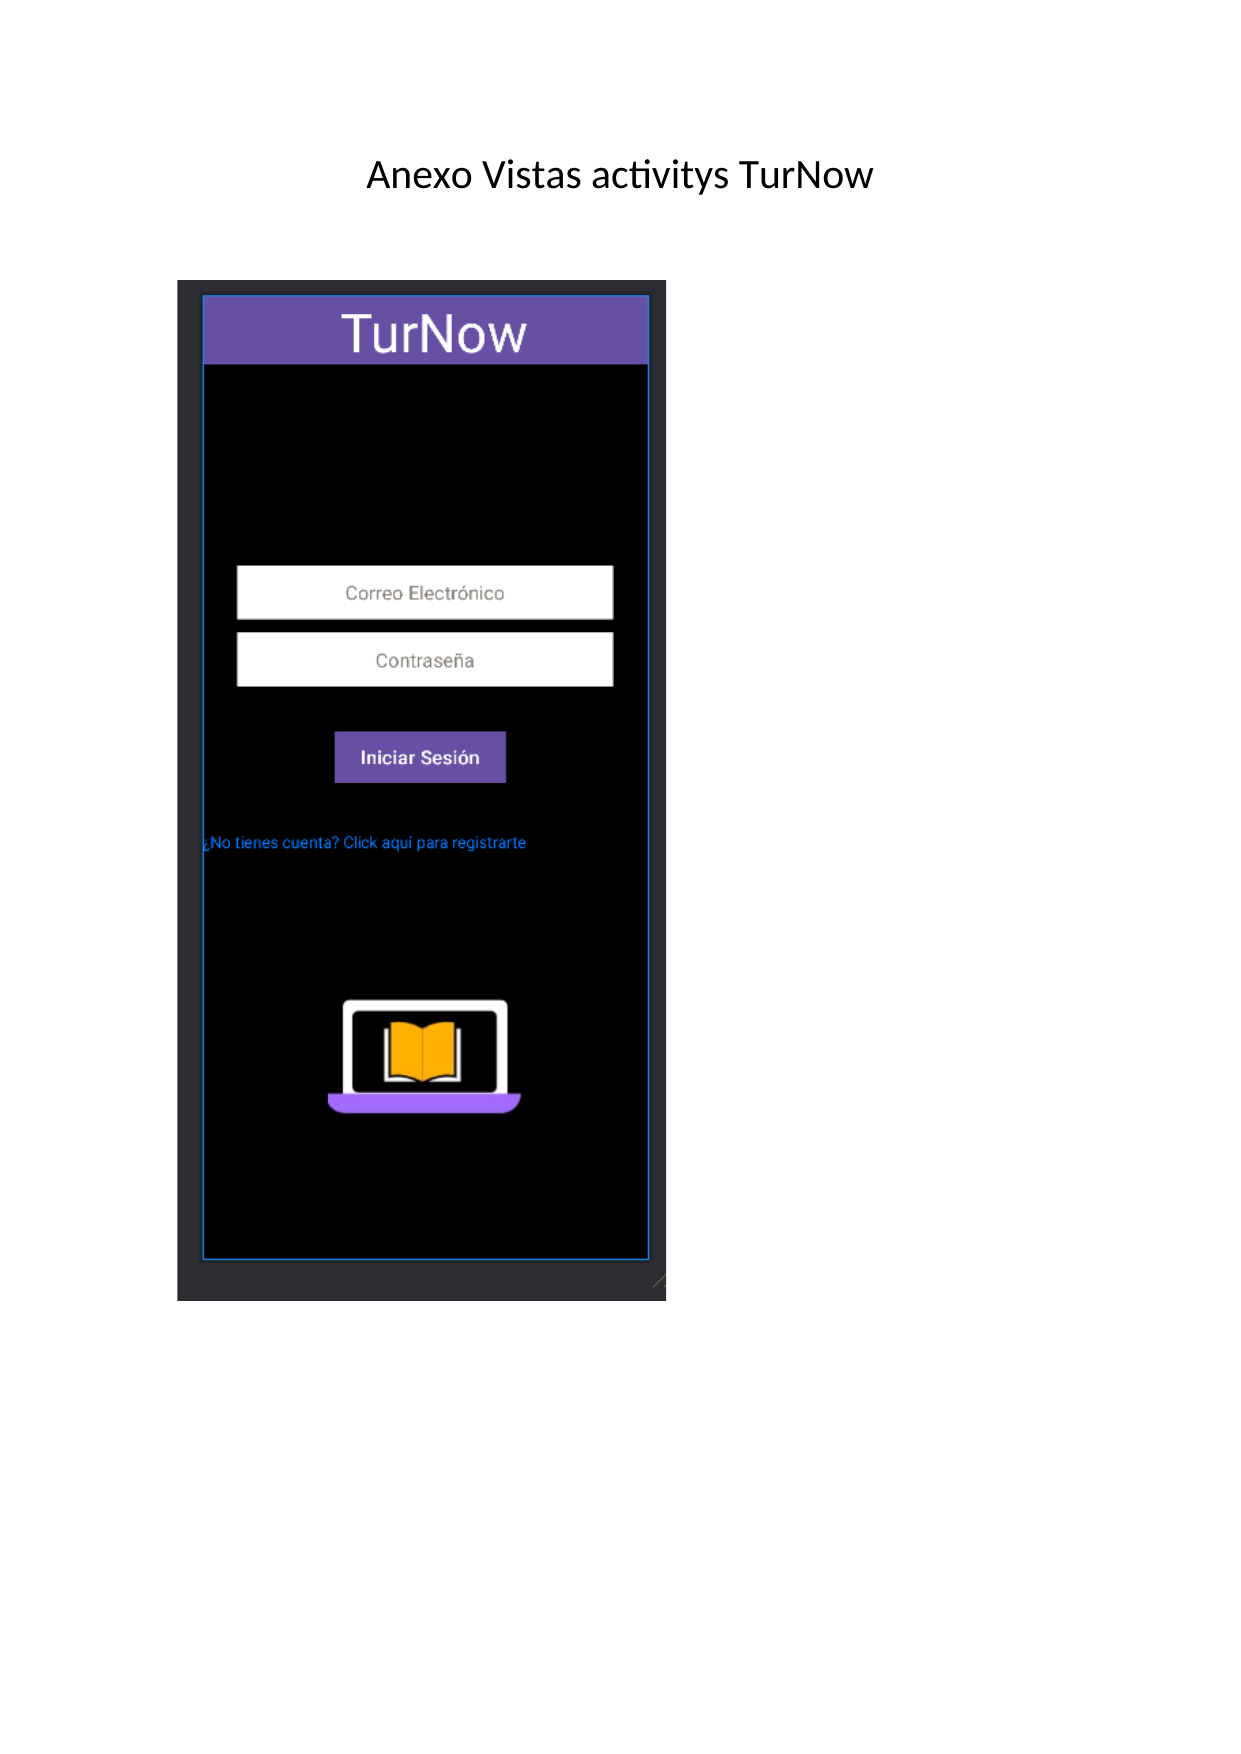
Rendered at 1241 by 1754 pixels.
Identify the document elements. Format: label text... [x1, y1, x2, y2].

picture [177, 280, 667, 1301]
text Anexo Vistas activitys TurNow [177, 148, 1063, 198]
